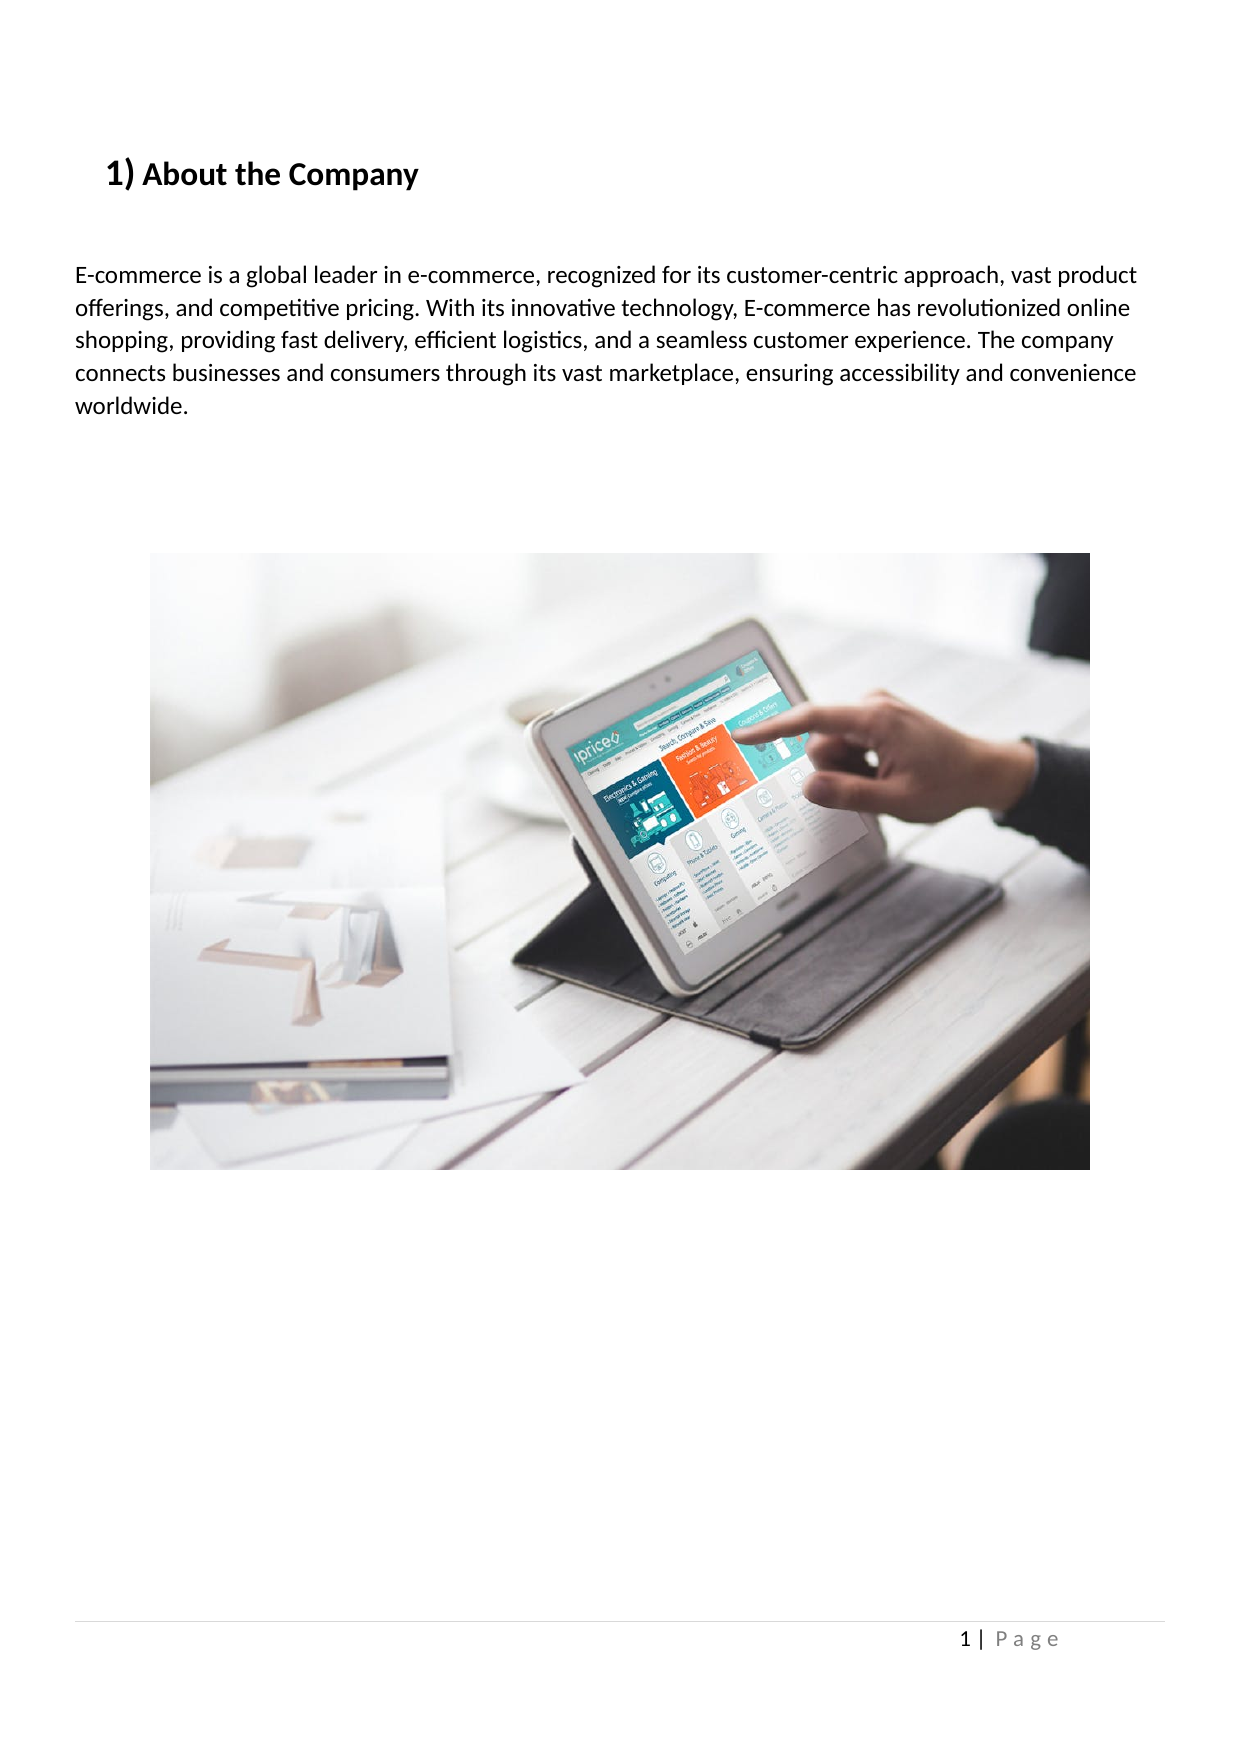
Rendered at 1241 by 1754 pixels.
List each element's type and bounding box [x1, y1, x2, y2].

picture [150, 553, 1090, 1170]
